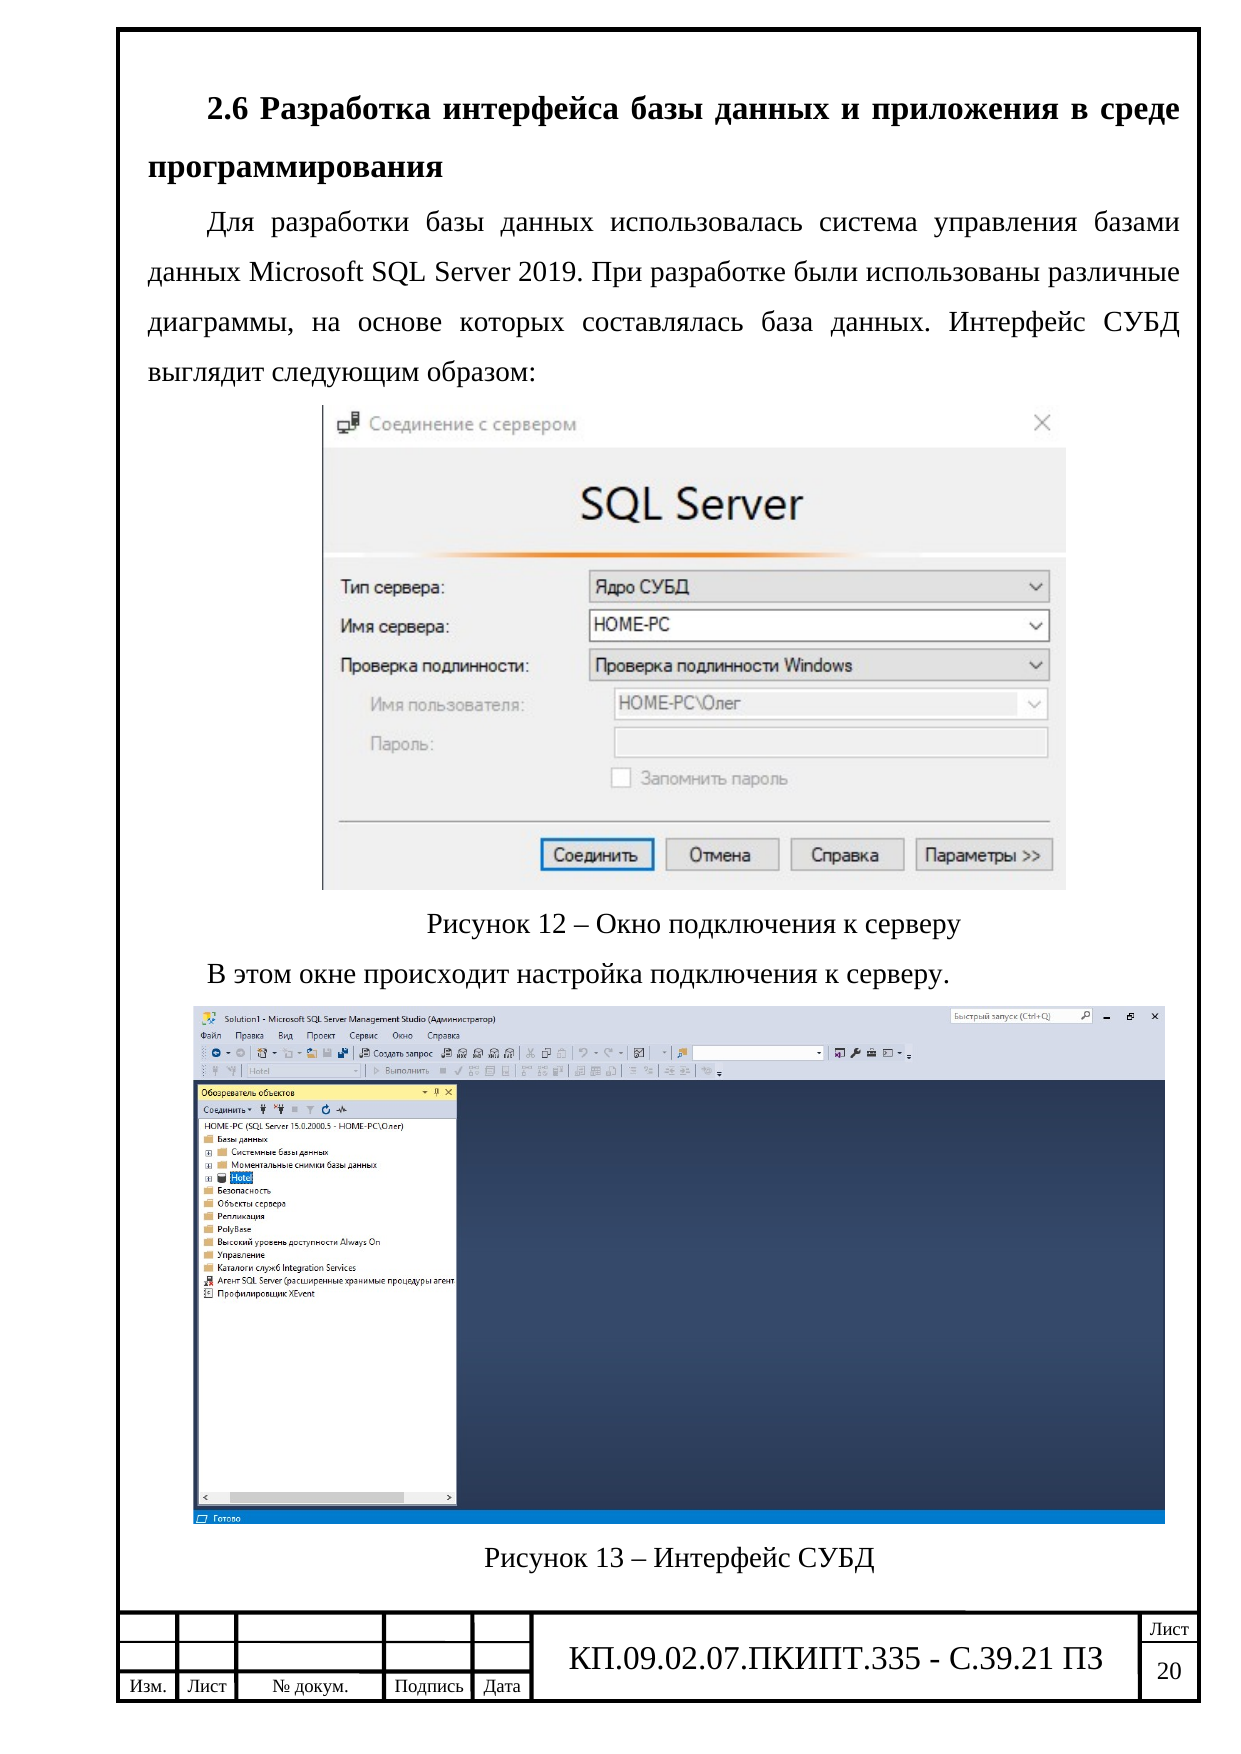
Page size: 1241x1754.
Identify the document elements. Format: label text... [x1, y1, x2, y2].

text Для разработки базы данных использовалась система управления базами данных Microsoft SQL Server 2019. При разработке были использованы различные диаграммы, на основе которых составлялась база данных. Интерфейс СУБД выглядит следующим образом: [148, 204, 1181, 388]
picture [193, 1006, 1165, 1524]
picture [322, 405, 1066, 890]
text В этом окне происходит настройка подключения к серверу. [148, 956, 1181, 990]
text 2.6 Разработка интерфейса базы данных и приложения в среде программирования [148, 89, 1181, 184]
text Рисунок 13 – Интерфейс СУБД [177, 1541, 1181, 1574]
text Рисунок 12 – Окно подключения к серверу [148, 906, 1181, 939]
